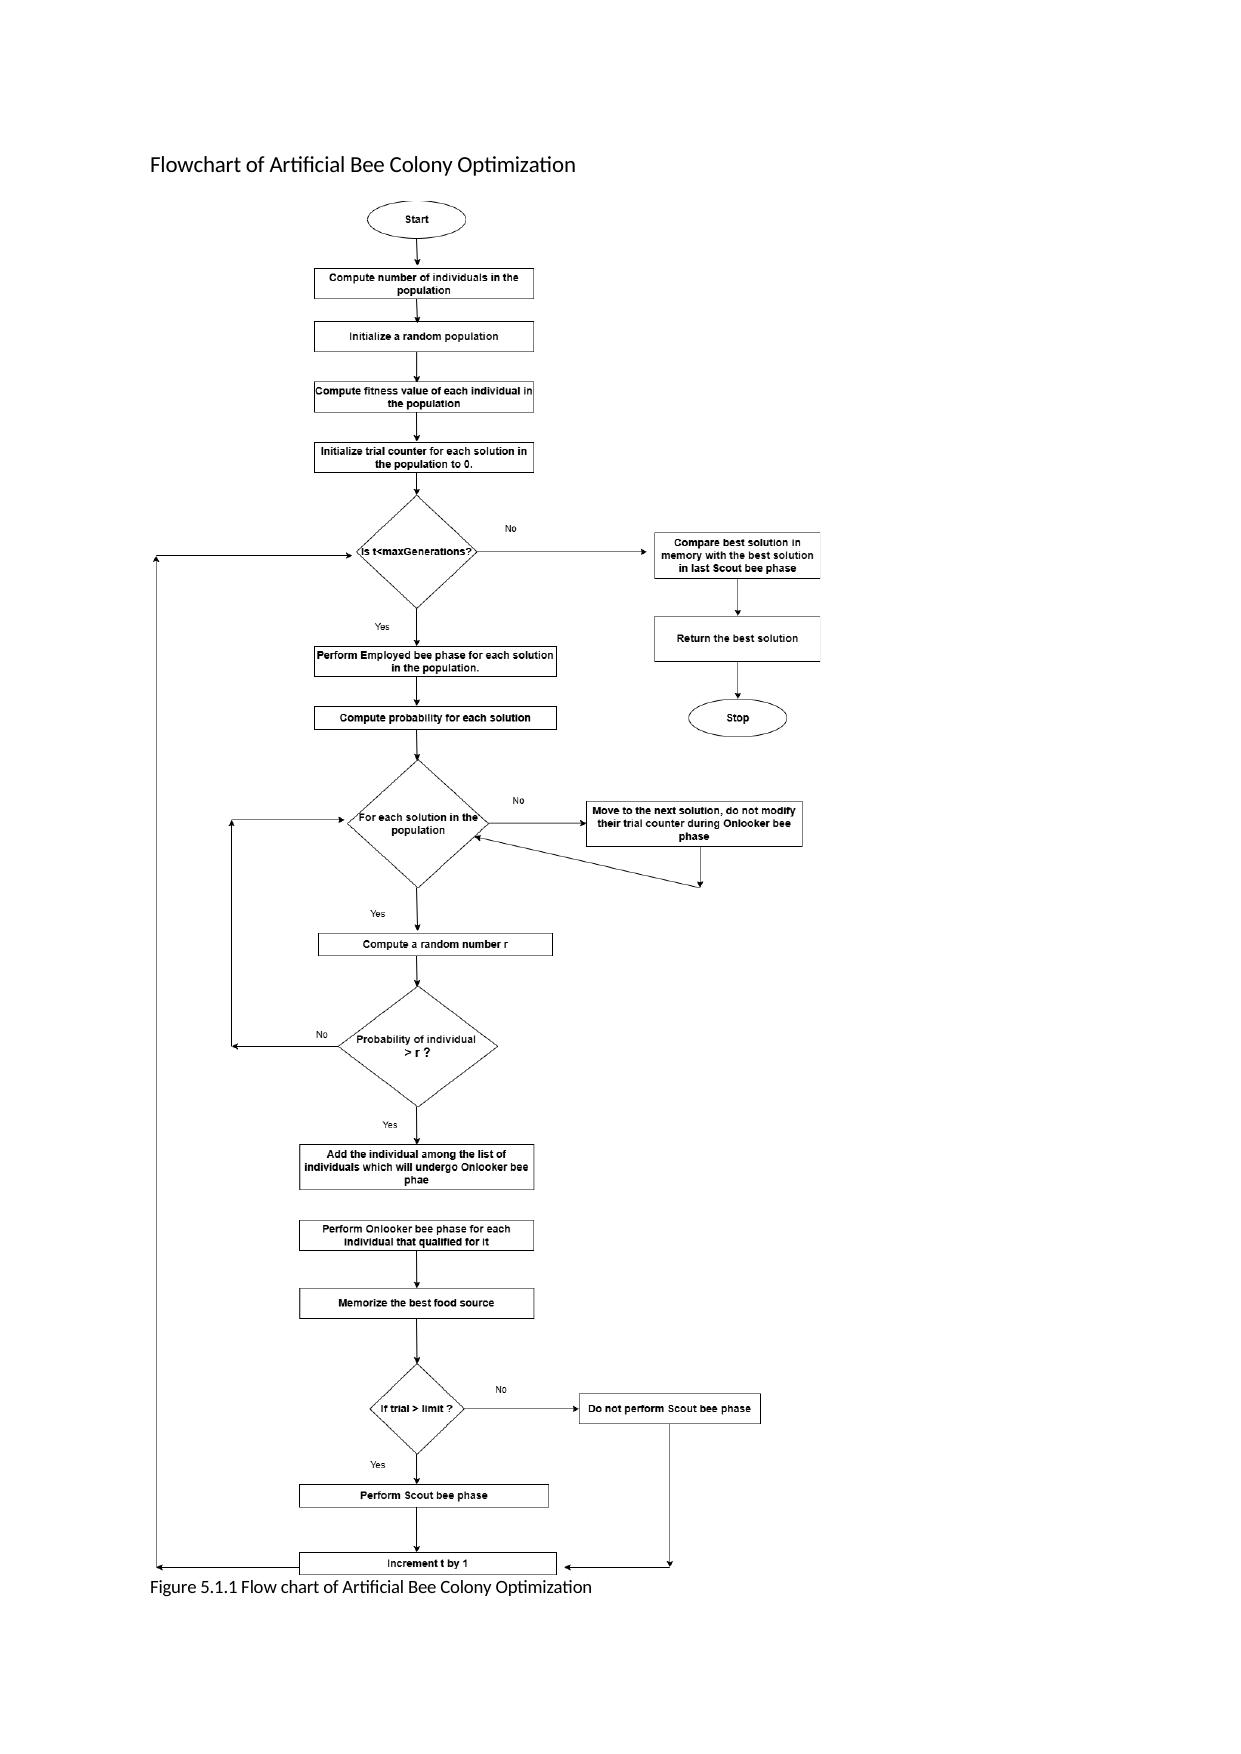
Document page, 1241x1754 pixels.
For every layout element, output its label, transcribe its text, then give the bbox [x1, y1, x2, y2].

text Figure 5.1.1 Flow chart of Artificial Bee Colony Optimization [150, 1575, 1090, 1598]
text Flowchart of Artificial Bee Colony Optimization [150, 150, 1090, 178]
picture [150, 201, 821, 1575]
